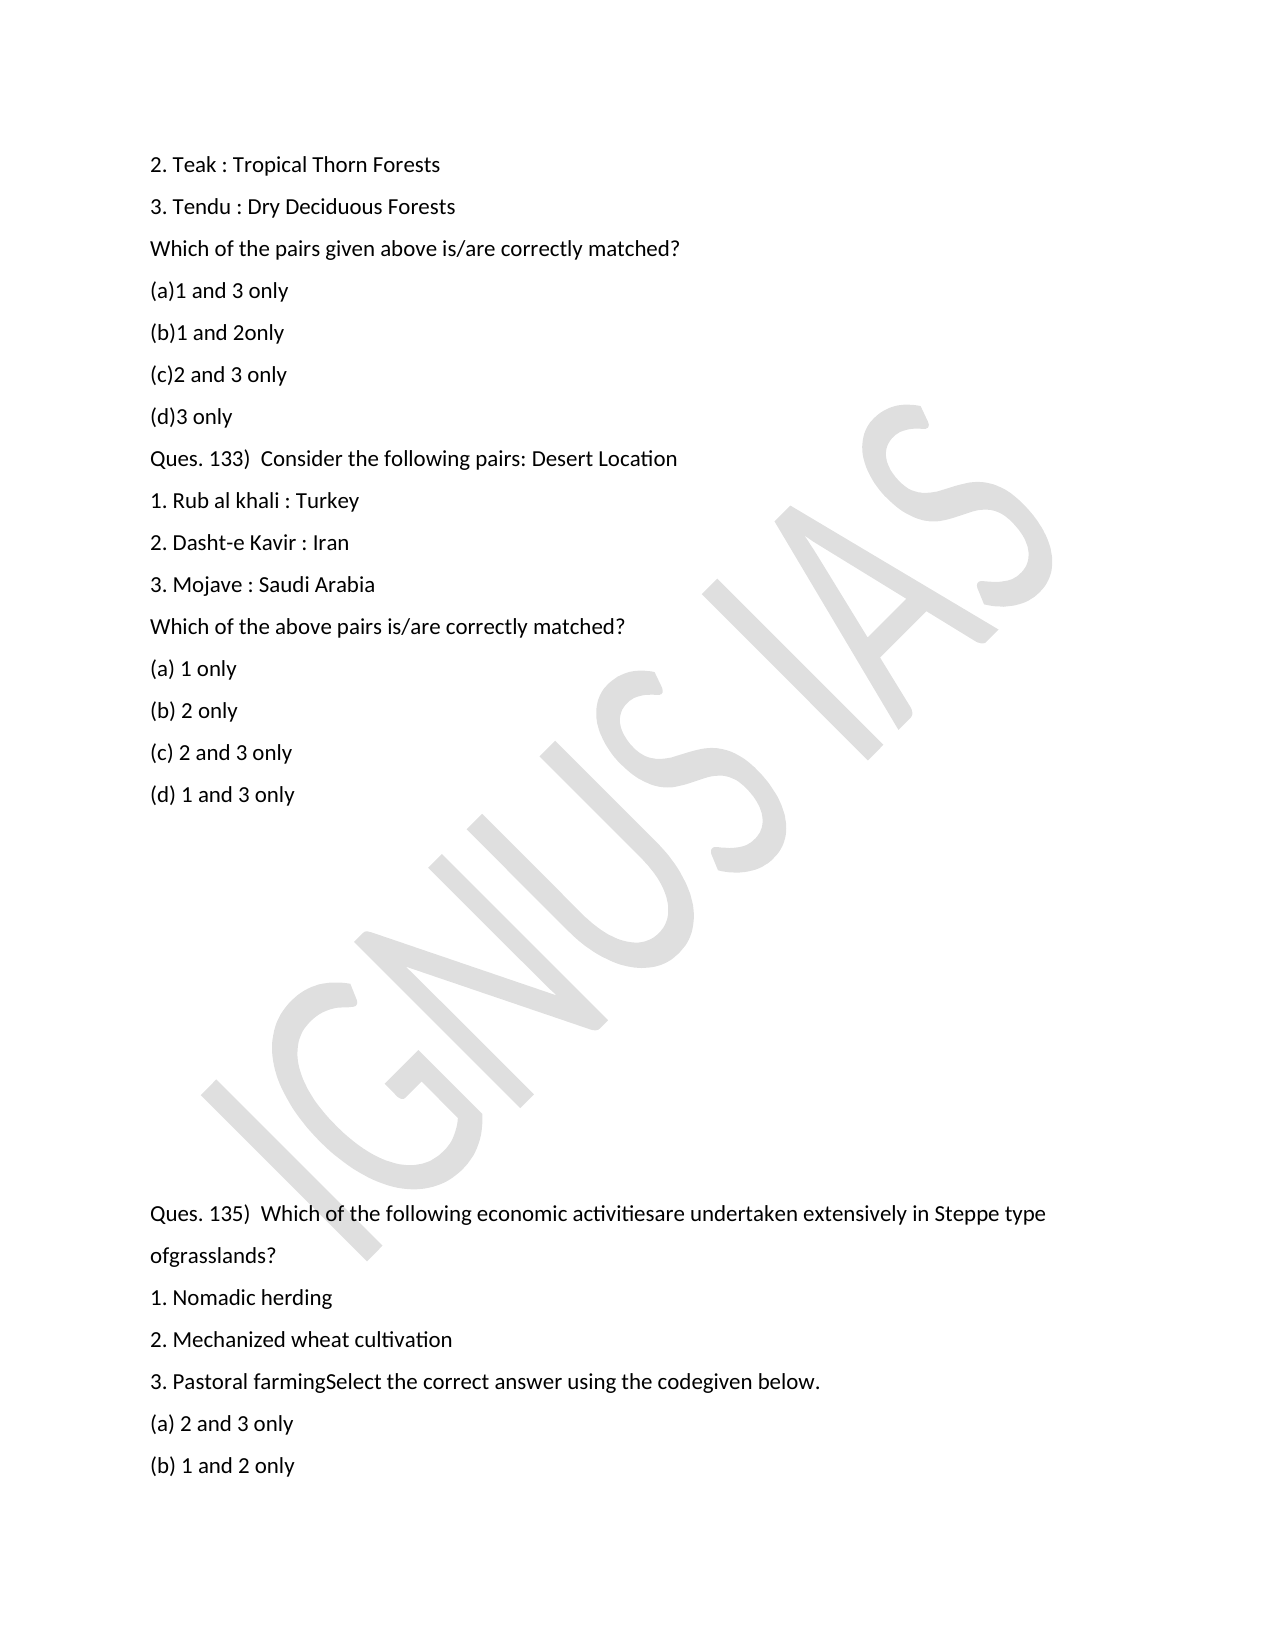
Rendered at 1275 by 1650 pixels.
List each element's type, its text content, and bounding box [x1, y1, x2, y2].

text (a)1 and 3 only [150, 276, 1125, 304]
text 2. Mechanized wheat cultivation [150, 1325, 1125, 1353]
text 2. Teak : Tropical Thorn Forests [150, 150, 1125, 178]
text 3. Tendu : Dry Deciduous Forests [150, 192, 1125, 220]
text Which of the above pairs is/are correctly matched? [150, 612, 1125, 640]
text (c)2 and 3 only [150, 360, 1125, 388]
text (b) 1 and 2 only [150, 1451, 1125, 1479]
text 3. Mojave : Saudi Arabia [150, 570, 1125, 598]
text Which of the pairs given above is/are correctly matched? [150, 234, 1125, 262]
text (b) 2 only [150, 696, 1125, 724]
text 3. Pastoral farmingSelect the correct answer using the codegiven below. [150, 1367, 1125, 1395]
text (d) 1 and 3 only [150, 780, 1125, 808]
text 2. Dasht-e Kavir : Iran [150, 528, 1125, 556]
text (a) 2 and 3 only [150, 1409, 1125, 1437]
text (d)3 only [150, 402, 1125, 430]
text 1. Rub al khali : Turkey [150, 486, 1125, 514]
text 1. Nomadic herding [150, 1283, 1125, 1311]
text Ques. 135) Which of the following economic activitiesare undertaken extensively in Steppe type ofgrasslands? [150, 1199, 1125, 1269]
text Ques. 133) Consider the following pairs: Desert Location [150, 444, 1125, 472]
text (b)1 and 2only [150, 318, 1125, 346]
text (c) 2 and 3 only [150, 738, 1125, 766]
text (a) 1 only [150, 654, 1125, 682]
